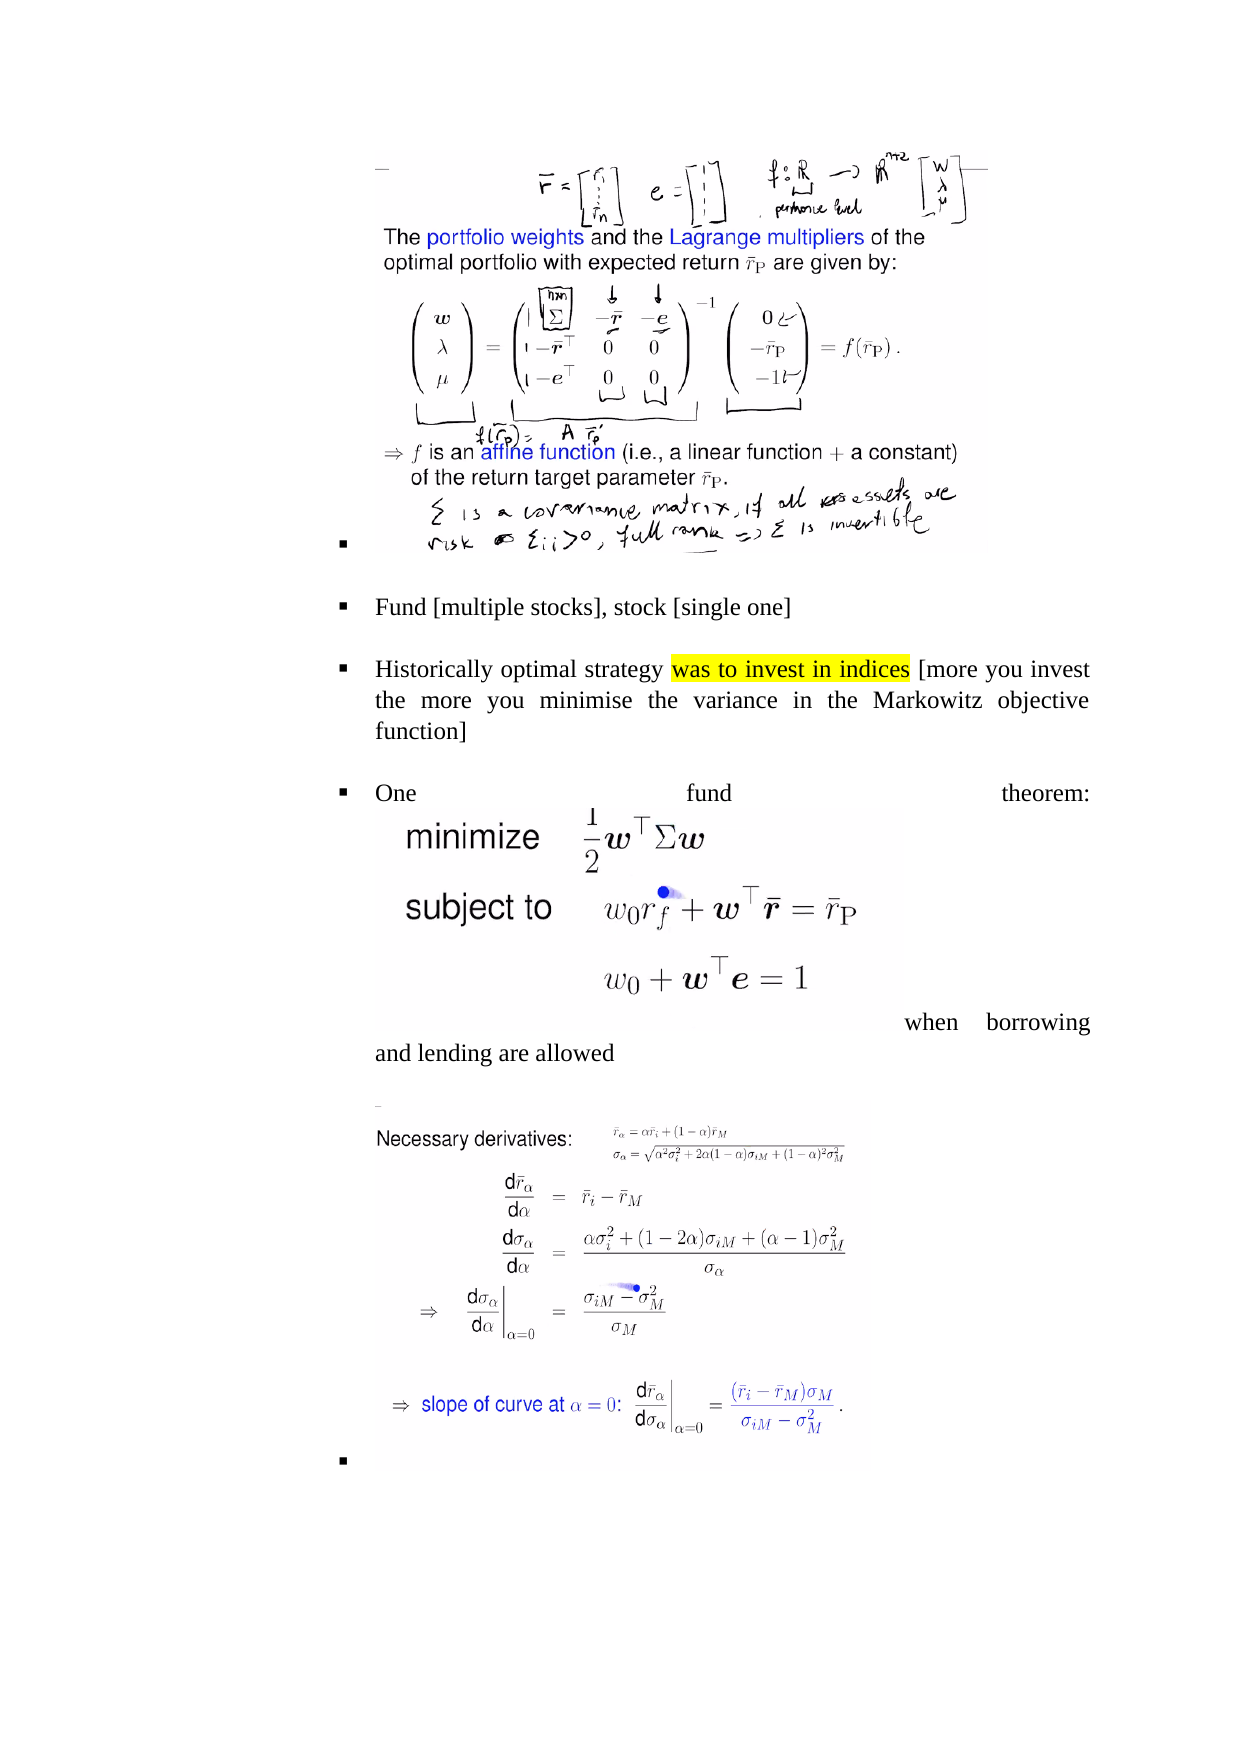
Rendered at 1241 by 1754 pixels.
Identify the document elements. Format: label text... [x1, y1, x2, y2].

picture [375, 808, 904, 1031]
picture [375, 1100, 871, 1471]
picture [375, 150, 988, 553]
list Fund [multiple stocks], stock [single one] [337, 592, 1090, 620]
list Historically optimal strategy was to invest in indices [more you invest the more you minimise the variance in the Markowitz objective function] [337, 654, 1090, 744]
